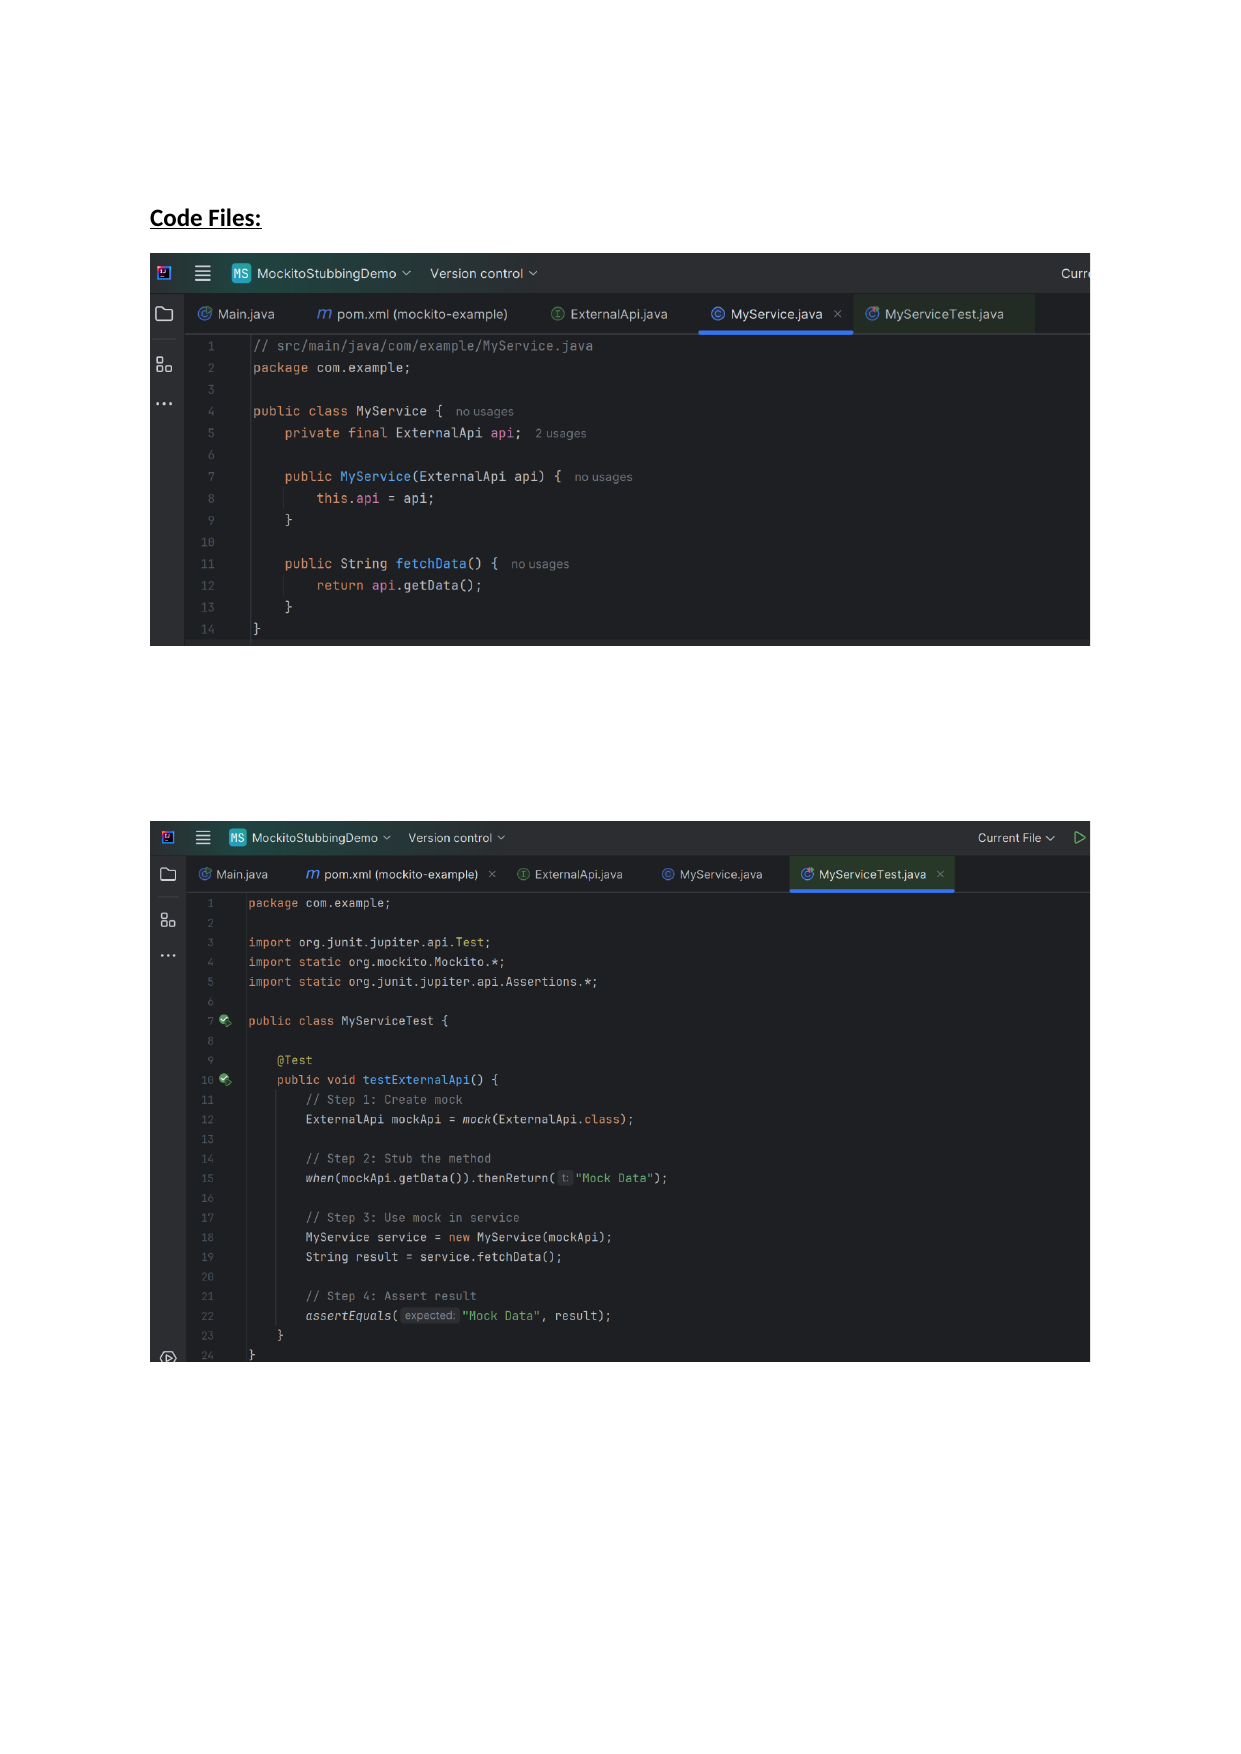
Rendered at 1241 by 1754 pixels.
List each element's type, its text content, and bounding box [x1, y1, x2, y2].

text Code Files: [150, 202, 1090, 232]
picture [150, 253, 1091, 646]
picture [150, 821, 1091, 1362]
